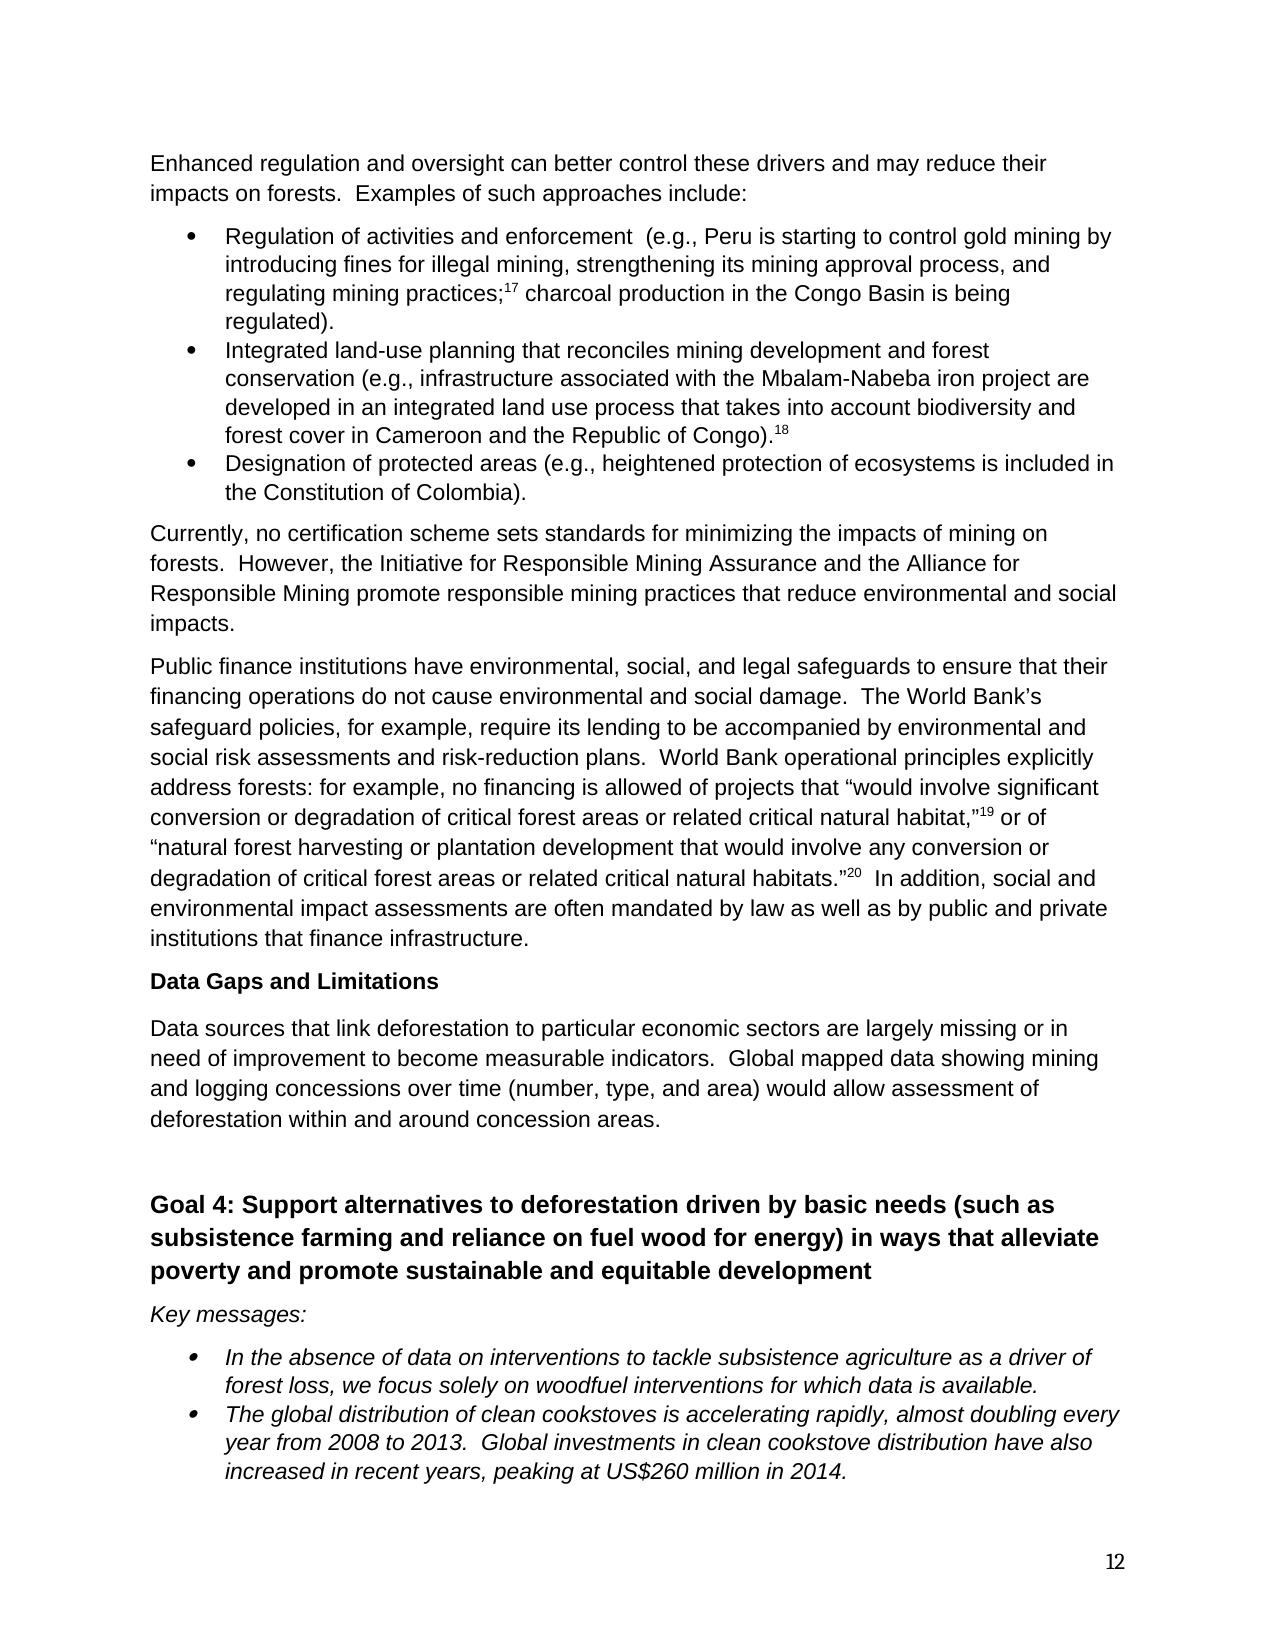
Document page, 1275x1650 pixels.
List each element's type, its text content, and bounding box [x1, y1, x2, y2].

list The global distribution of clean cookstoves is accelerating rapidly, almost doubling every year from 2008 to 2013. Global investments in clean cookstove distribution have also increased in recent years, peaking at US$260 million in 2014. [187, 1401, 1125, 1484]
text Public finance institutions have environmental, social, and legal safeguards to ensure that their financing operations do not cause environmental and social damage. The World Bank’s safeguard policies, for example, require its lending to be accompanied by environmental and social risk assessments and risk-reduction plans. World Bank operational principles explicitly address forests: for example, no financing is allowed of projects that “would involve significant conversion or degradation of critical forest areas or related critical natural habitat,” or of “natural forest harvesting or plantation development that would involve any conversion or degradation of critical forest areas or related critical natural habitats.” In addition, social and environmental impact assessments are often mandated by law as well as by public and private institutions that finance infrastructure. [150, 653, 1125, 951]
list Regulation of activities and enforcement (e.g., Peru is starting to control gold mining by introducing fines for illegal mining, strengthening its mining approval process, and regulating mining practices; charcoal production in the Congo Basin is being regulated). [187, 223, 1125, 334]
text Enhanced regulation and oversight can better control these drivers and may reduce their impacts on forests. Examples of such approaches include: [150, 150, 1125, 207]
text Data sources that link deforestation to particular economic sectors are largely missing or in need of improvement to become measurable indicators. Global mapped data showing mining and logging concessions over time (number, type, and area) would allow assessment of deforestation within and around concession areas. [150, 1015, 1125, 1132]
text Currently, no certification scheme sets standards for minimizing the impacts of mining on forests. However, the Initiative for Responsible Mining Assurance and the Alliance for Responsible Mining promote responsible mining practices that reduce environmental and social impacts. [150, 520, 1125, 637]
text Key messages: [150, 1301, 1125, 1327]
list In the absence of data on interventions to tackle subsistence agriculture as a driver of forest loss, we focus solely on woodfuel interventions for which data is available. [187, 1344, 1125, 1399]
list Integrated land-use planning that reconciles mining development and forest conservation (e.g., infrastructure associated with the Mbalam-Nabeba iron project are developed in an integrated land use process that takes into account biodiversity and forest cover in Cameroon and the Republic of Congo). [187, 337, 1125, 448]
text Goal 4: Support alternatives to deforestation driven by basic needs (such as subsistence farming and reliance on fuel wood for energy) in ways that alleviate poverty and promote sustainable and equitable development [150, 1189, 1125, 1284]
list Designation of protected areas (e.g., heightened protection of ecosystems is included in the Constitution of Colombia). [187, 450, 1125, 505]
text Data Gaps and Limitations [150, 968, 1125, 994]
